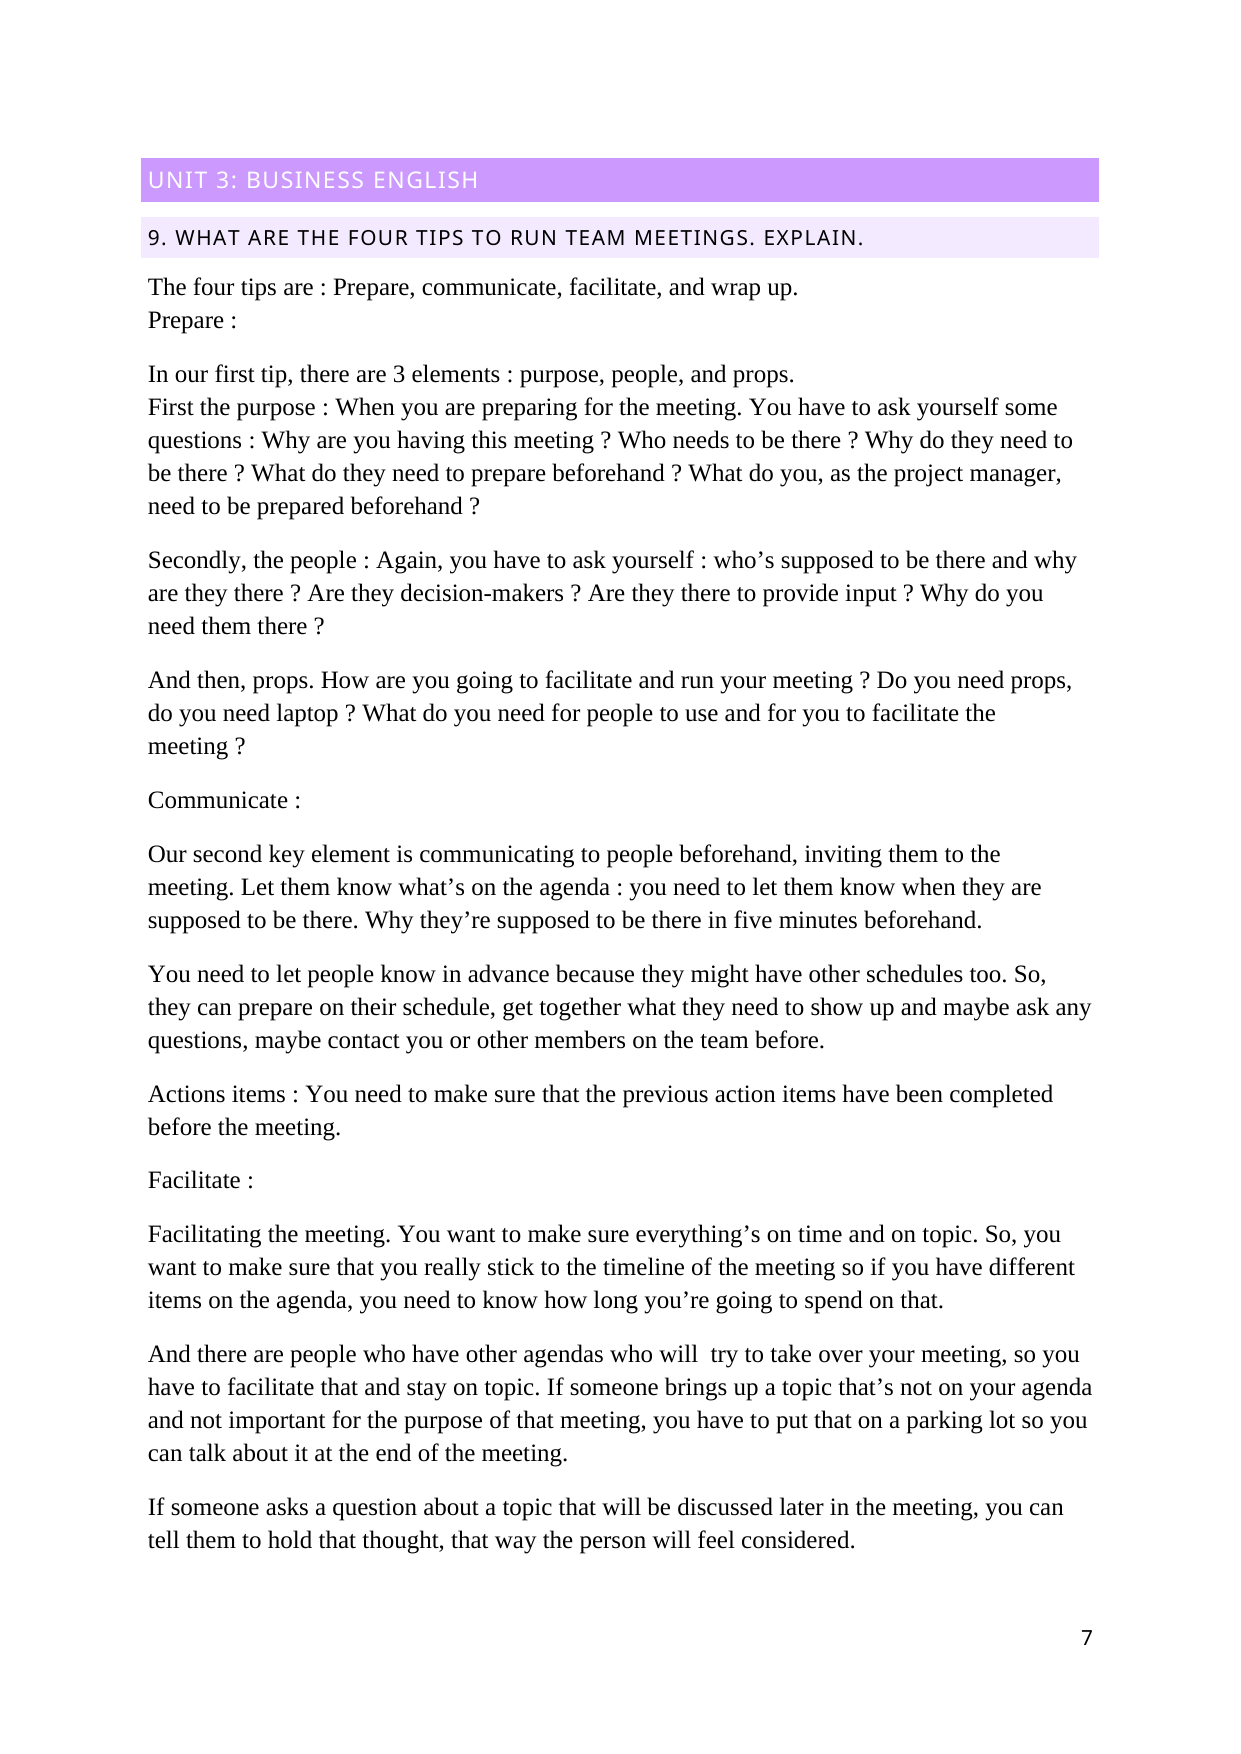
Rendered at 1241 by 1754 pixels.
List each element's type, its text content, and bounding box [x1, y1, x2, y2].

text You need to let people know in advance because they might have other schedules too. So, they can prepare on their schedule, get together what they need to show up and maybe ask any questions, maybe contact you or other members on the team before. [148, 959, 1093, 1053]
text Secondly, the people : Again, you have to ask yourself : who’s supposed to be there and why are they there ? Are they decision-makers ? Are they there to provide input ? Why do you need them there ? [148, 545, 1093, 640]
subtitle Unit 3: Business English [148, 164, 1093, 196]
text If someone asks a question about a topic that will be discussed later in the meeting, you can tell them to hold that thought, that way the person will feel considered. [148, 1492, 1093, 1587]
text The four tips are : Prepare, communicate, facilitate, and wrap up. Prepare : [148, 272, 1093, 334]
text Our second key element is communicating to people beforehand, inviting them to the meeting. Let them know what’s on the agenda : you need to let them know when they are supposed to be there. Why they’re supposed to be there in five minutes beforehand. [148, 839, 1093, 934]
text And there are people who have other agendas who will try to take over your meeting, so you have to facilitate that and stay on topic. If someone brings up a topic that’s not on your agenda and not important for the purpose of that meeting, you have to put that on a parking lot so you can talk about it at the end of the meeting. [148, 1339, 1093, 1467]
text Facilitating the meeting. You want to make sure everything’s on time and on topic. So, you want to make sure that you really stick to the timeline of the meeting so if you have different items on the agenda, you need to know how long you’re going to spend on that. [148, 1219, 1093, 1314]
text Actions items : You need to make sure that the previous action items have been completed before the meeting. [148, 1079, 1093, 1140]
text Communicate : [148, 785, 1093, 814]
text In our first tip, there are 3 elements : purpose, people, and props. First the purpose : When you are preparing for the meeting. You have to ask yourself some questions : Why are you having this meeting ? Who needs to be there ? Why do they need to be there ? What do they need to prepare beforehand ? What do you, as the project manager, need to be prepared beforehand ? [148, 359, 1093, 520]
subtitle 9. What are the four tips to run team meetings. Explain. [148, 223, 1093, 252]
text And then, props. How are you going to facilitate and run your meeting ? Do you need props, do you need laptop ? What do you need for people to use and for you to facilitate the meeting ? [148, 665, 1093, 760]
text Facilitate : [148, 1166, 1093, 1194]
